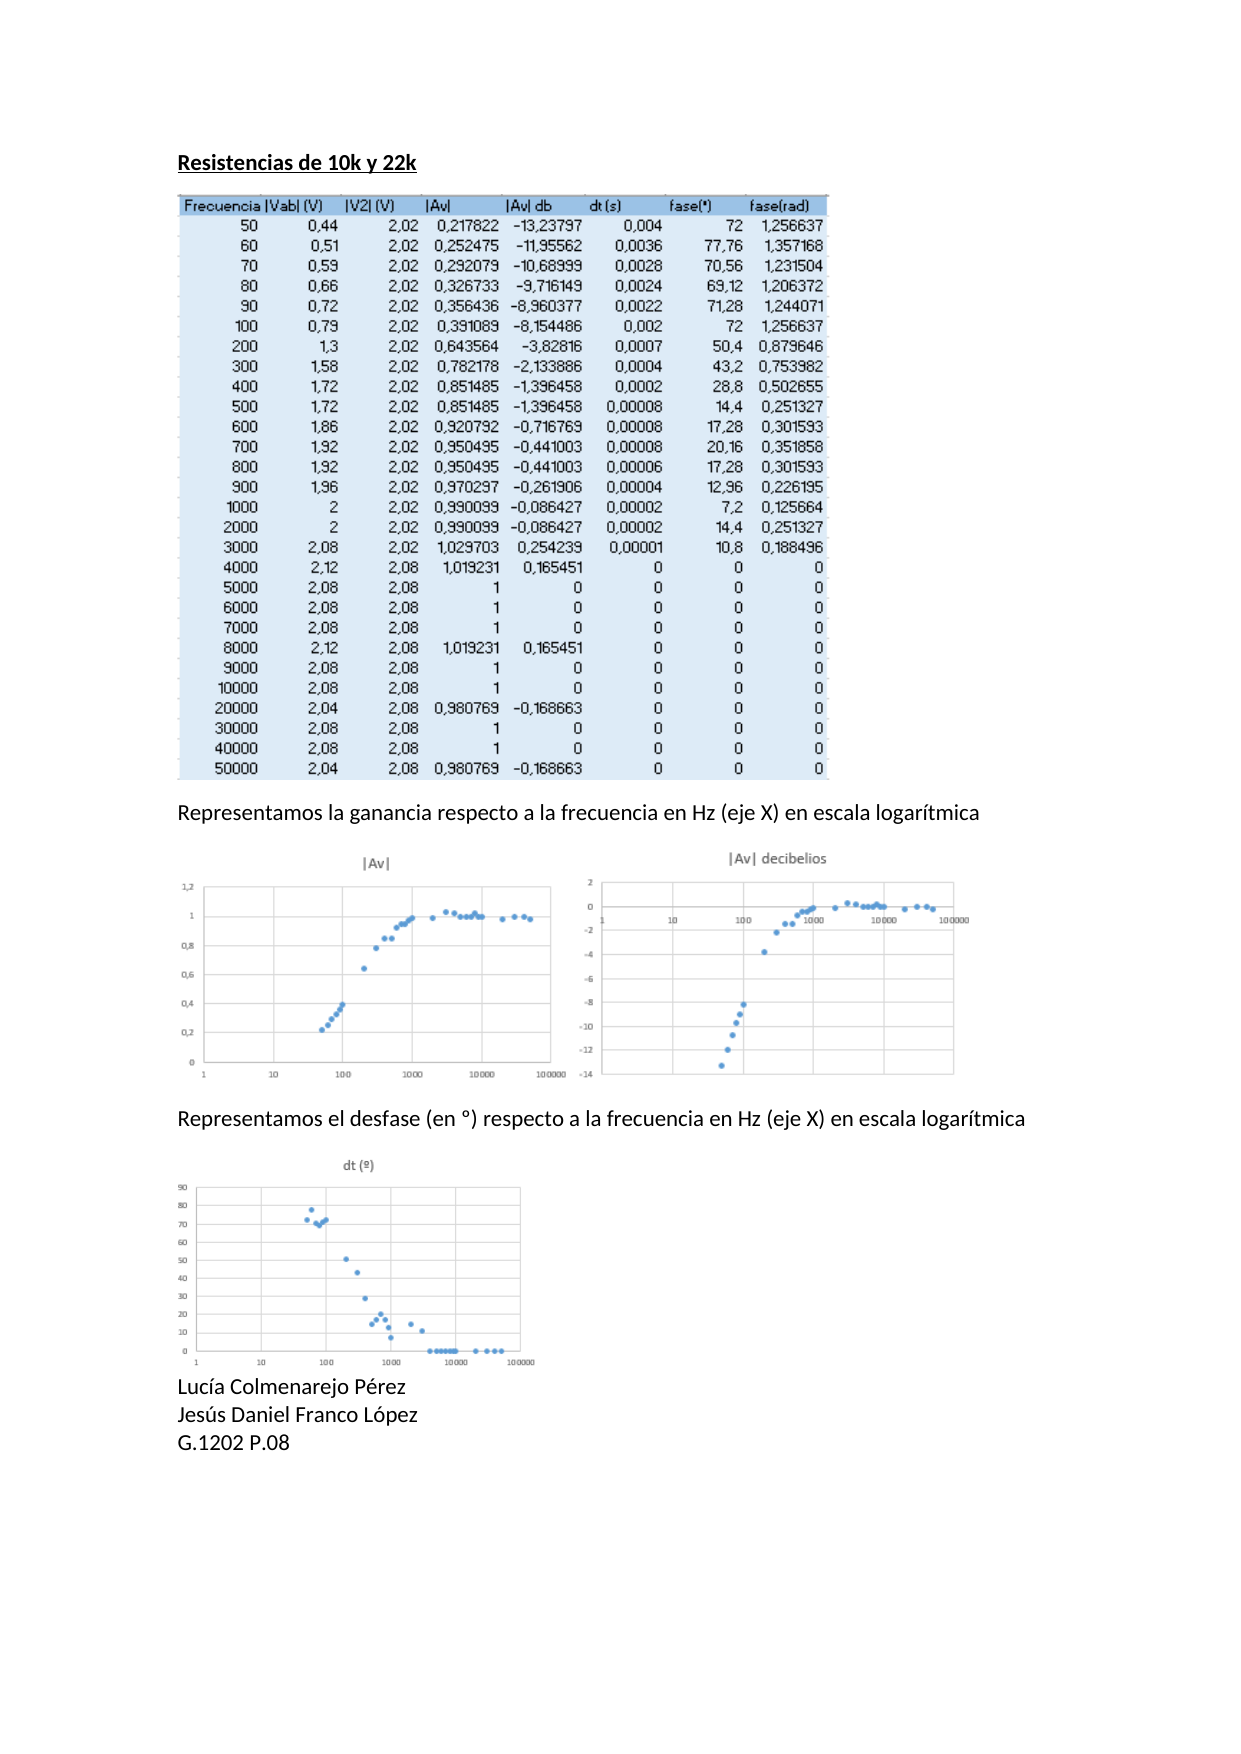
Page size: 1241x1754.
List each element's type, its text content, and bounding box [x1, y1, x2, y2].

text Resistencias de 10k y 22k [177, 148, 1063, 176]
text Representamos el desfase (en º) respecto a la frecuencia en Hz (eje X) en escala logarítmica [177, 1104, 1063, 1132]
picture [177, 194, 830, 780]
picture [177, 849, 573, 1086]
picture [177, 1151, 540, 1372]
picture [577, 845, 980, 1086]
text Representamos la ganancia respecto a la frecuencia en Hz (eje X) en escala logarítmica [177, 798, 1063, 826]
